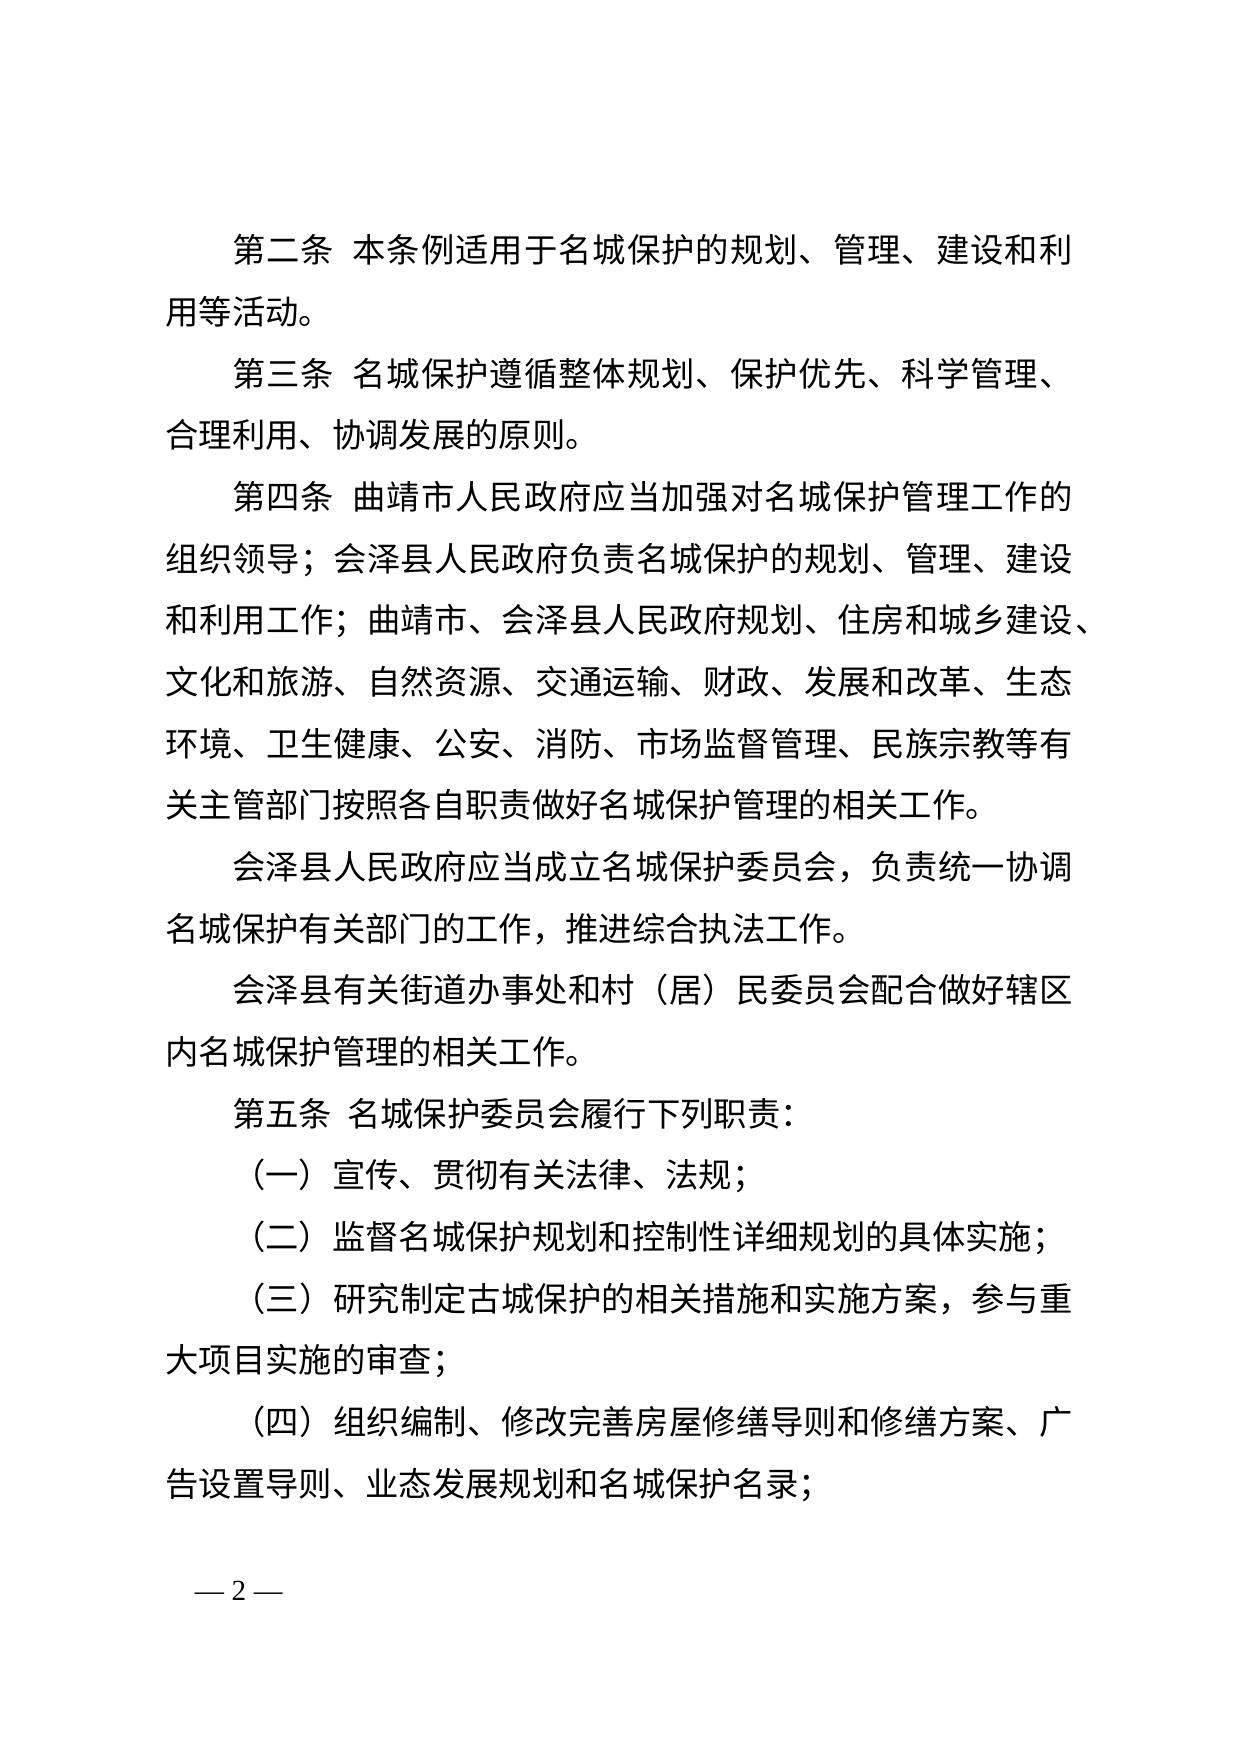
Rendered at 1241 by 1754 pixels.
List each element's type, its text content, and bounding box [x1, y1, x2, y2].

text （三）研究制定古城保护的相关措施和实施方案，参与重大项目实施的审查； [165, 1262, 1075, 1385]
text （二）监督名城保护规划和控制性详细规划的具体实施； [165, 1200, 1075, 1262]
text 第二条 本条例适用于名城保护的规划、管理、建设和利用等活动。 [165, 214, 1075, 337]
text 会泽县人民政府应当成立名城保护委员会，负责统一协调名城保护有关部门的工作，推进综合执法工作。 [165, 830, 1075, 954]
text 第四条 曲靖市人民政府应当加强对名城保护管理工作的组织领导；会泽县人民政府负责名城保护的规划、管理、建设和利用工作；曲靖市、会泽县人民政府规划、住房和城乡建设、文化和旅游、自然资源、交通运输、财政、发展和改革、生态环境、卫生健康、公安、消防、市场监督管理、民族宗教等有关主管部门按照各自职责做好名城保护管理的相关工作。 [165, 460, 1075, 830]
text （一）宣传、贯彻有关法律、法规； [165, 1139, 1075, 1200]
text （四）组织编制、修改完善房屋修缮导则和修缮方案、广告设置导则、业态发展规划和名城保护名录； [165, 1385, 1075, 1509]
text 第五条 名城保护委员会履行下列职责： [165, 1077, 1075, 1139]
text 第三条 名城保护遵循整体规划、保护优先、科学管理、合理利用、协调发展的原则。 [165, 337, 1075, 460]
text 会泽县有关街道办事处和村（居）民委员会配合做好辖区内名城保护管理的相关工作。 [165, 954, 1075, 1077]
